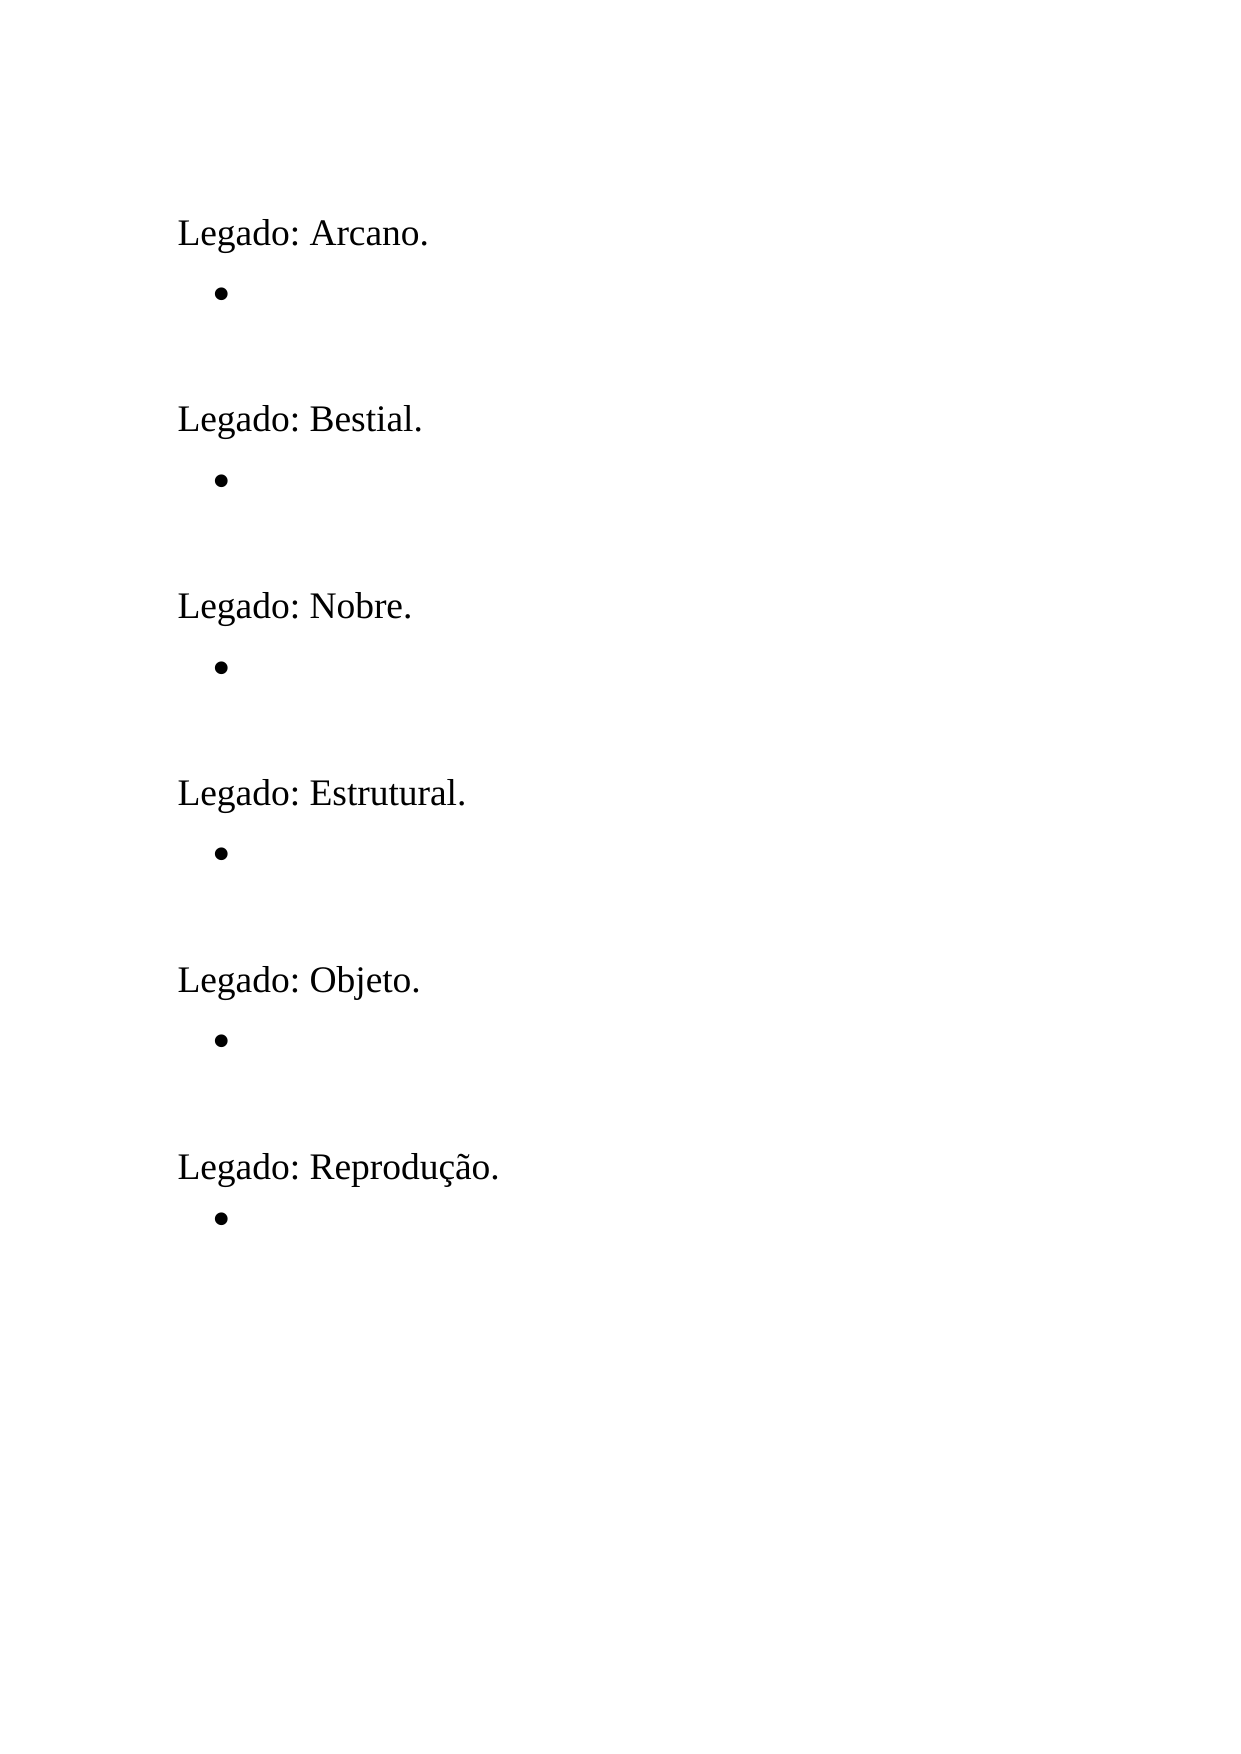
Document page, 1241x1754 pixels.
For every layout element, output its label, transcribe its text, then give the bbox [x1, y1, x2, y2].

text Legado: Nobre. [177, 584, 1063, 627]
text Legado: Estrutural. [177, 771, 1063, 814]
text Legado: Objeto. [177, 957, 1063, 1001]
text Legado: Reprodução. [177, 1144, 1063, 1187]
text Legado: Bestial. [177, 397, 1063, 440]
text Legado: Arcano. [177, 210, 1063, 253]
